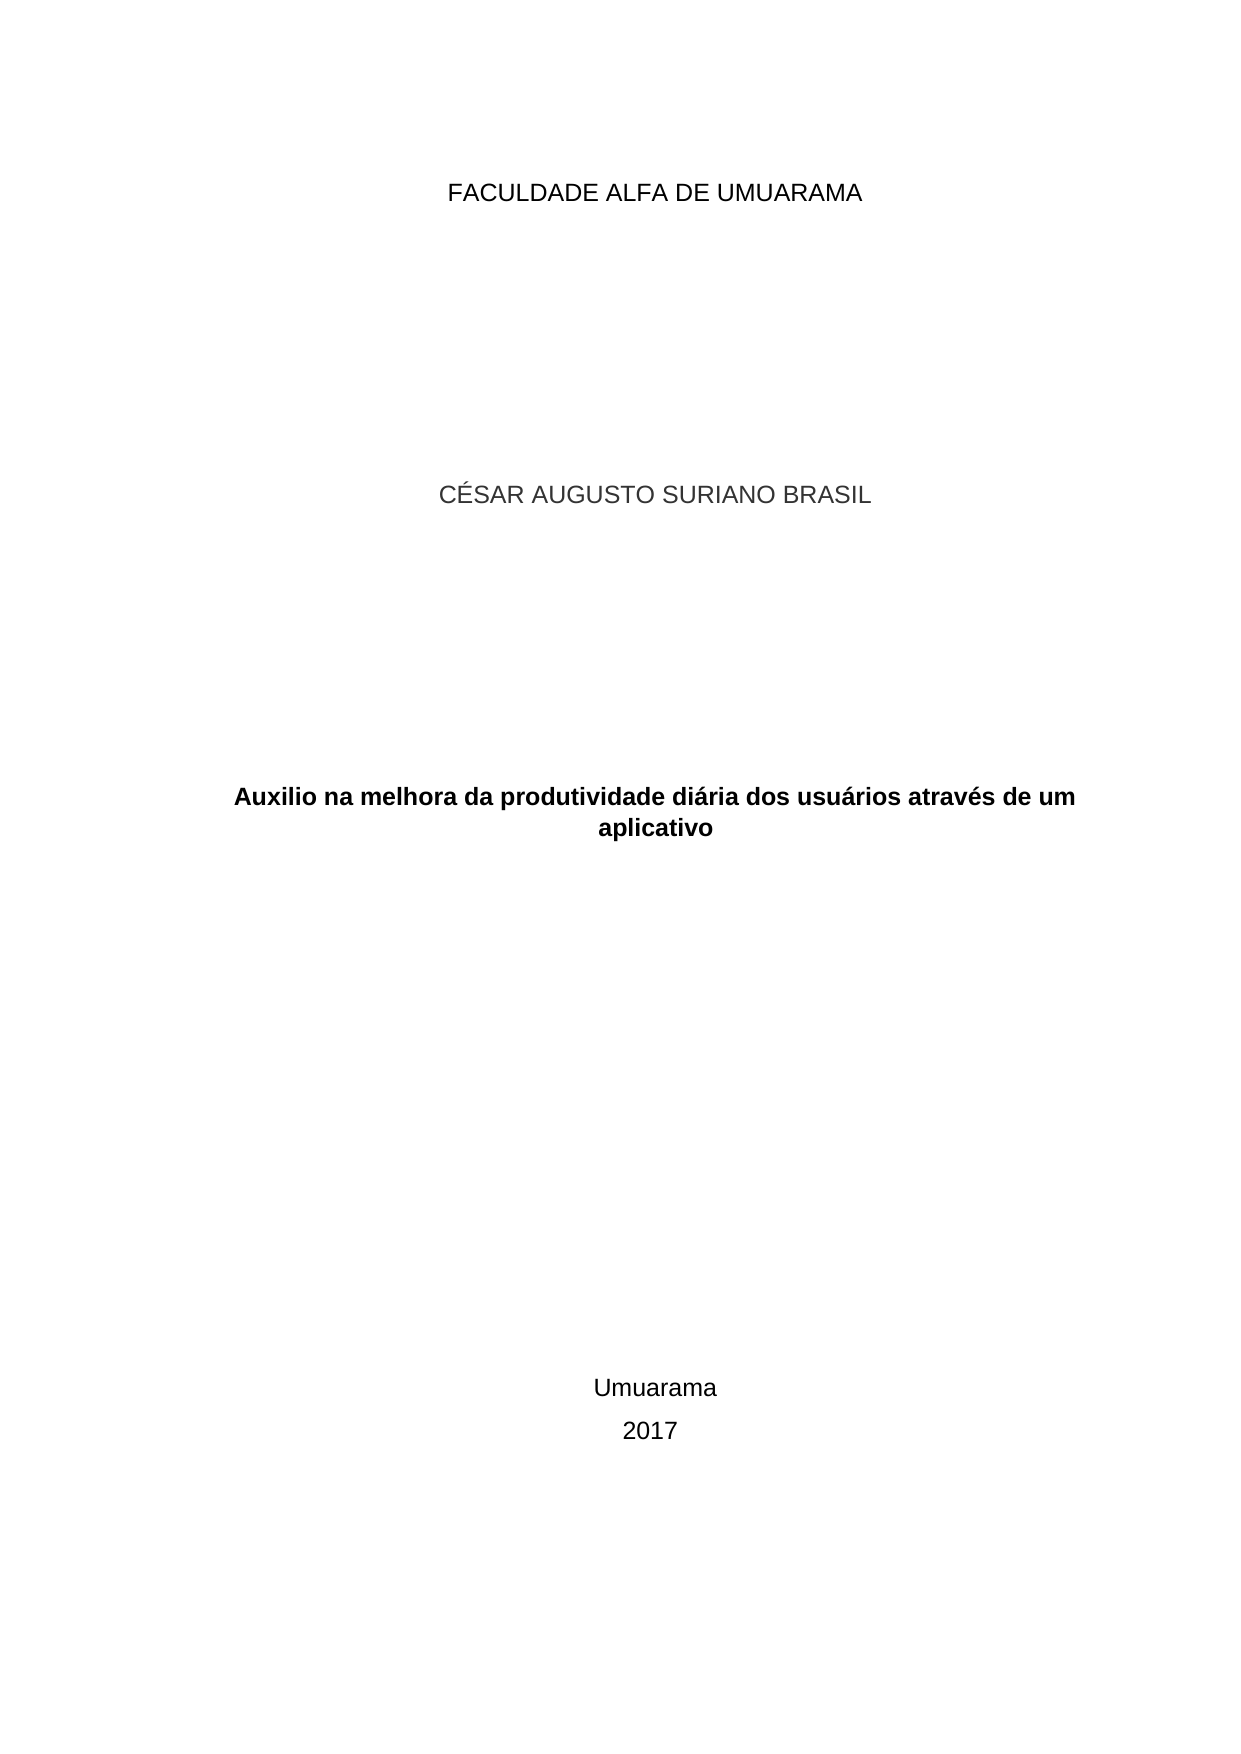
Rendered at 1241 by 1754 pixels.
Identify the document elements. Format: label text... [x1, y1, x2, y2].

text FACULDADE ALFA DE UMUARAMA [187, 178, 1123, 207]
text 2017 [187, 1416, 1113, 1444]
text CÉSAR AUGUSTO SURIANO BRASIL [187, 480, 1123, 509]
text Umuarama [187, 1373, 1123, 1401]
text Auxilio na melhora da produtividade diária dos usuários através de um aplicativo [187, 782, 1123, 842]
